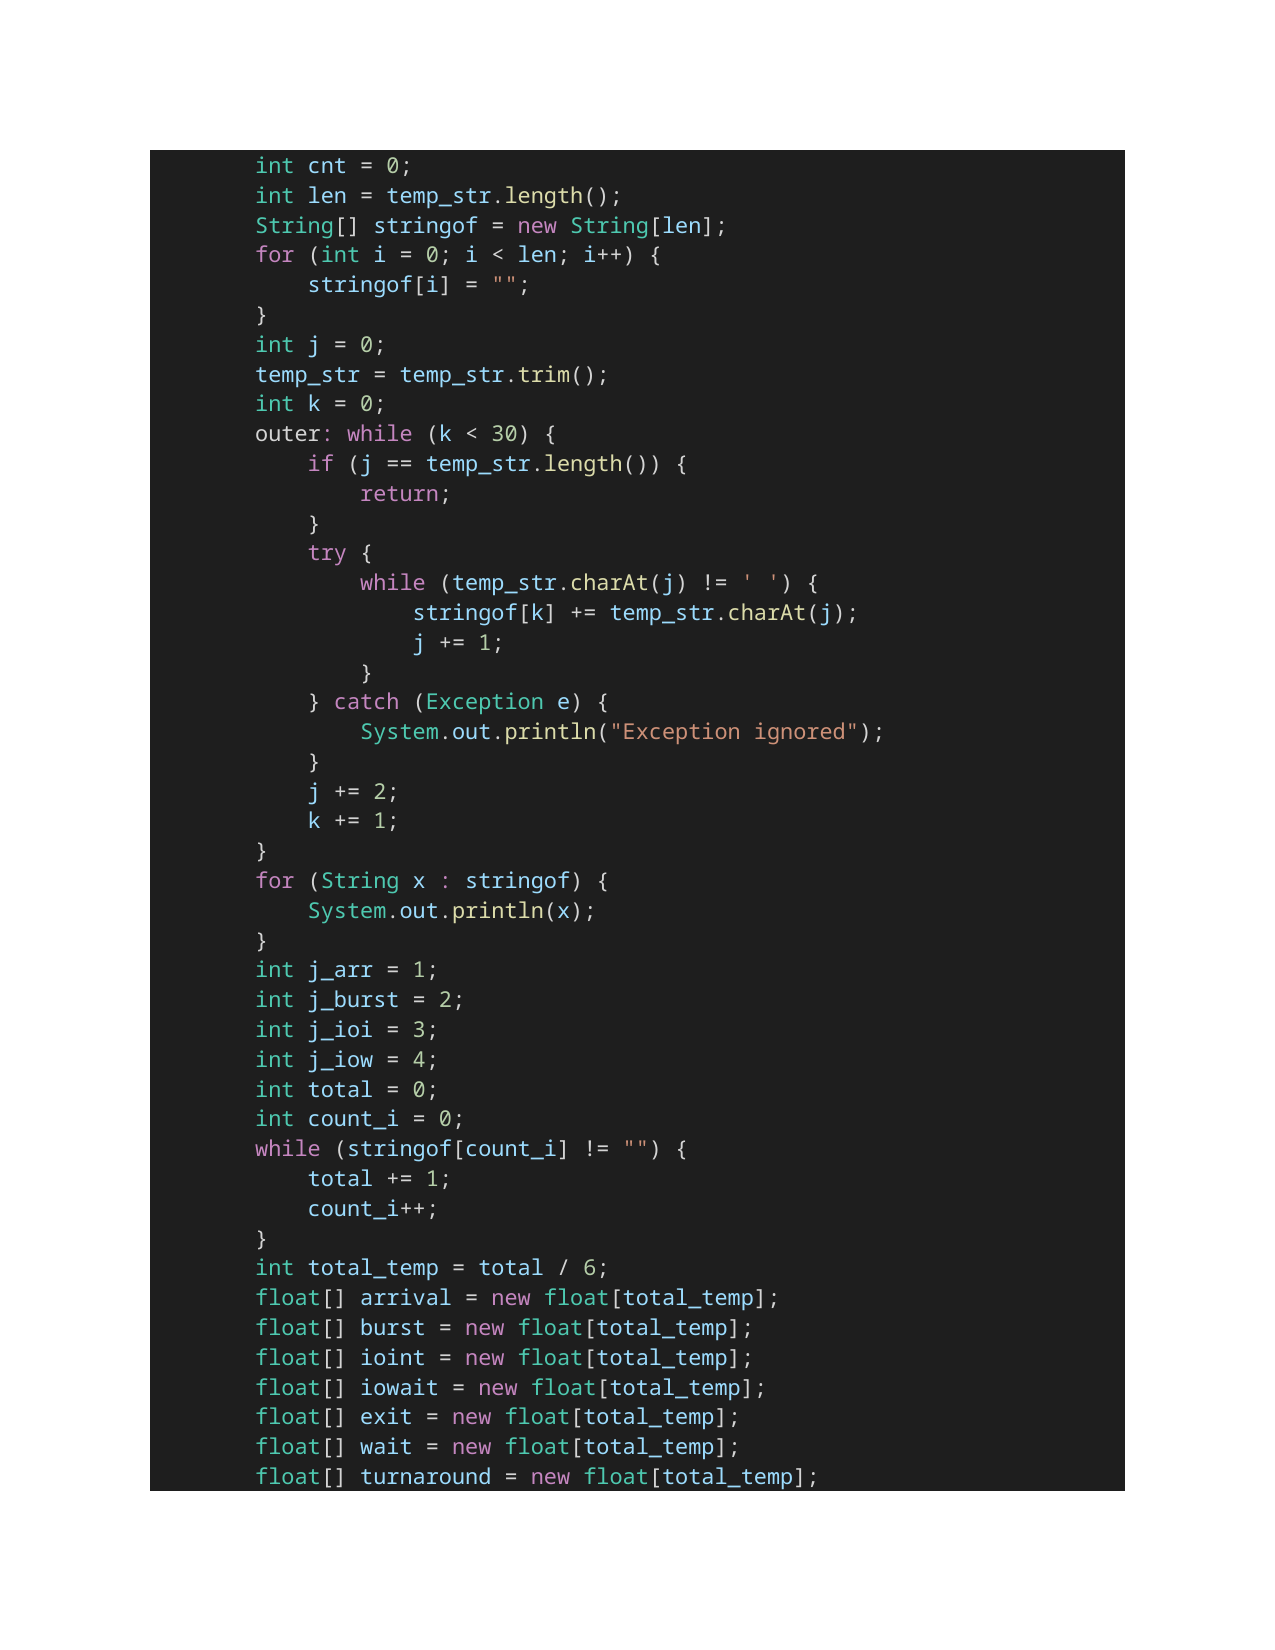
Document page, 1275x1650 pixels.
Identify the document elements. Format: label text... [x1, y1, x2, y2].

text int total = 0; [150, 1073, 1125, 1103]
text } [150, 1222, 1125, 1252]
text float[] turnaround = new float[total_temp]; [150, 1461, 1125, 1491]
text try { [150, 537, 1125, 567]
text float[] arrival = new float[total_temp]; [150, 1282, 1125, 1312]
text } [150, 746, 1125, 776]
text int count_i = 0; [150, 1103, 1125, 1133]
text float[] iowait = new float[total_temp]; [150, 1371, 1125, 1401]
text while (stringof[count_i] != "") { [150, 1133, 1125, 1163]
text } [150, 507, 1125, 537]
text temp_str = temp_str.trim(); [150, 358, 1125, 388]
text String[] stringof = new String[len]; [150, 209, 1125, 239]
text int j_ioi = 3; [150, 1014, 1125, 1044]
text } [150, 924, 1125, 954]
text j += 2; [150, 776, 1125, 805]
text count_i++; [150, 1193, 1125, 1222]
text float[] burst = new float[total_temp]; [150, 1312, 1125, 1342]
text } [150, 835, 1125, 865]
text for (int i = 0; i < len; i++) { [150, 239, 1125, 269]
text float[] exit = new float[total_temp]; [150, 1401, 1125, 1431]
text } [150, 656, 1125, 686]
text outer: while (k < 30) { [150, 418, 1125, 448]
text int k = 0; [150, 388, 1125, 418]
text stringof[k] += temp_str.charAt(j); [150, 597, 1125, 627]
text } [150, 299, 1125, 329]
text stringof[i] = ""; [150, 269, 1125, 299]
text int j_arr = 1; [150, 954, 1125, 984]
text } catch (Exception e) { [150, 686, 1125, 716]
text int j_burst = 2; [150, 984, 1125, 1014]
text total += 1; [150, 1163, 1125, 1193]
text int cnt = 0; [150, 150, 1125, 180]
text while (temp_str.charAt(j) != ' ') { [150, 567, 1125, 597]
text return; [150, 478, 1125, 507]
text int len = temp_str.length(); [150, 180, 1125, 209]
text k += 1; [150, 805, 1125, 835]
text if (j == temp_str.length()) { [150, 448, 1125, 478]
text int j = 0; [150, 329, 1125, 358]
text System.out.println("Exception ignored"); [150, 716, 1125, 746]
text for (String x : stringof) { [150, 865, 1125, 895]
text float[] ioint = new float[total_temp]; [150, 1342, 1125, 1371]
text int j_iow = 4; [150, 1044, 1125, 1073]
text int total_temp = total / 6; [150, 1252, 1125, 1282]
text j += 1; [150, 627, 1125, 656]
text System.out.println(x); [150, 895, 1125, 924]
text float[] wait = new float[total_temp]; [150, 1431, 1125, 1461]
